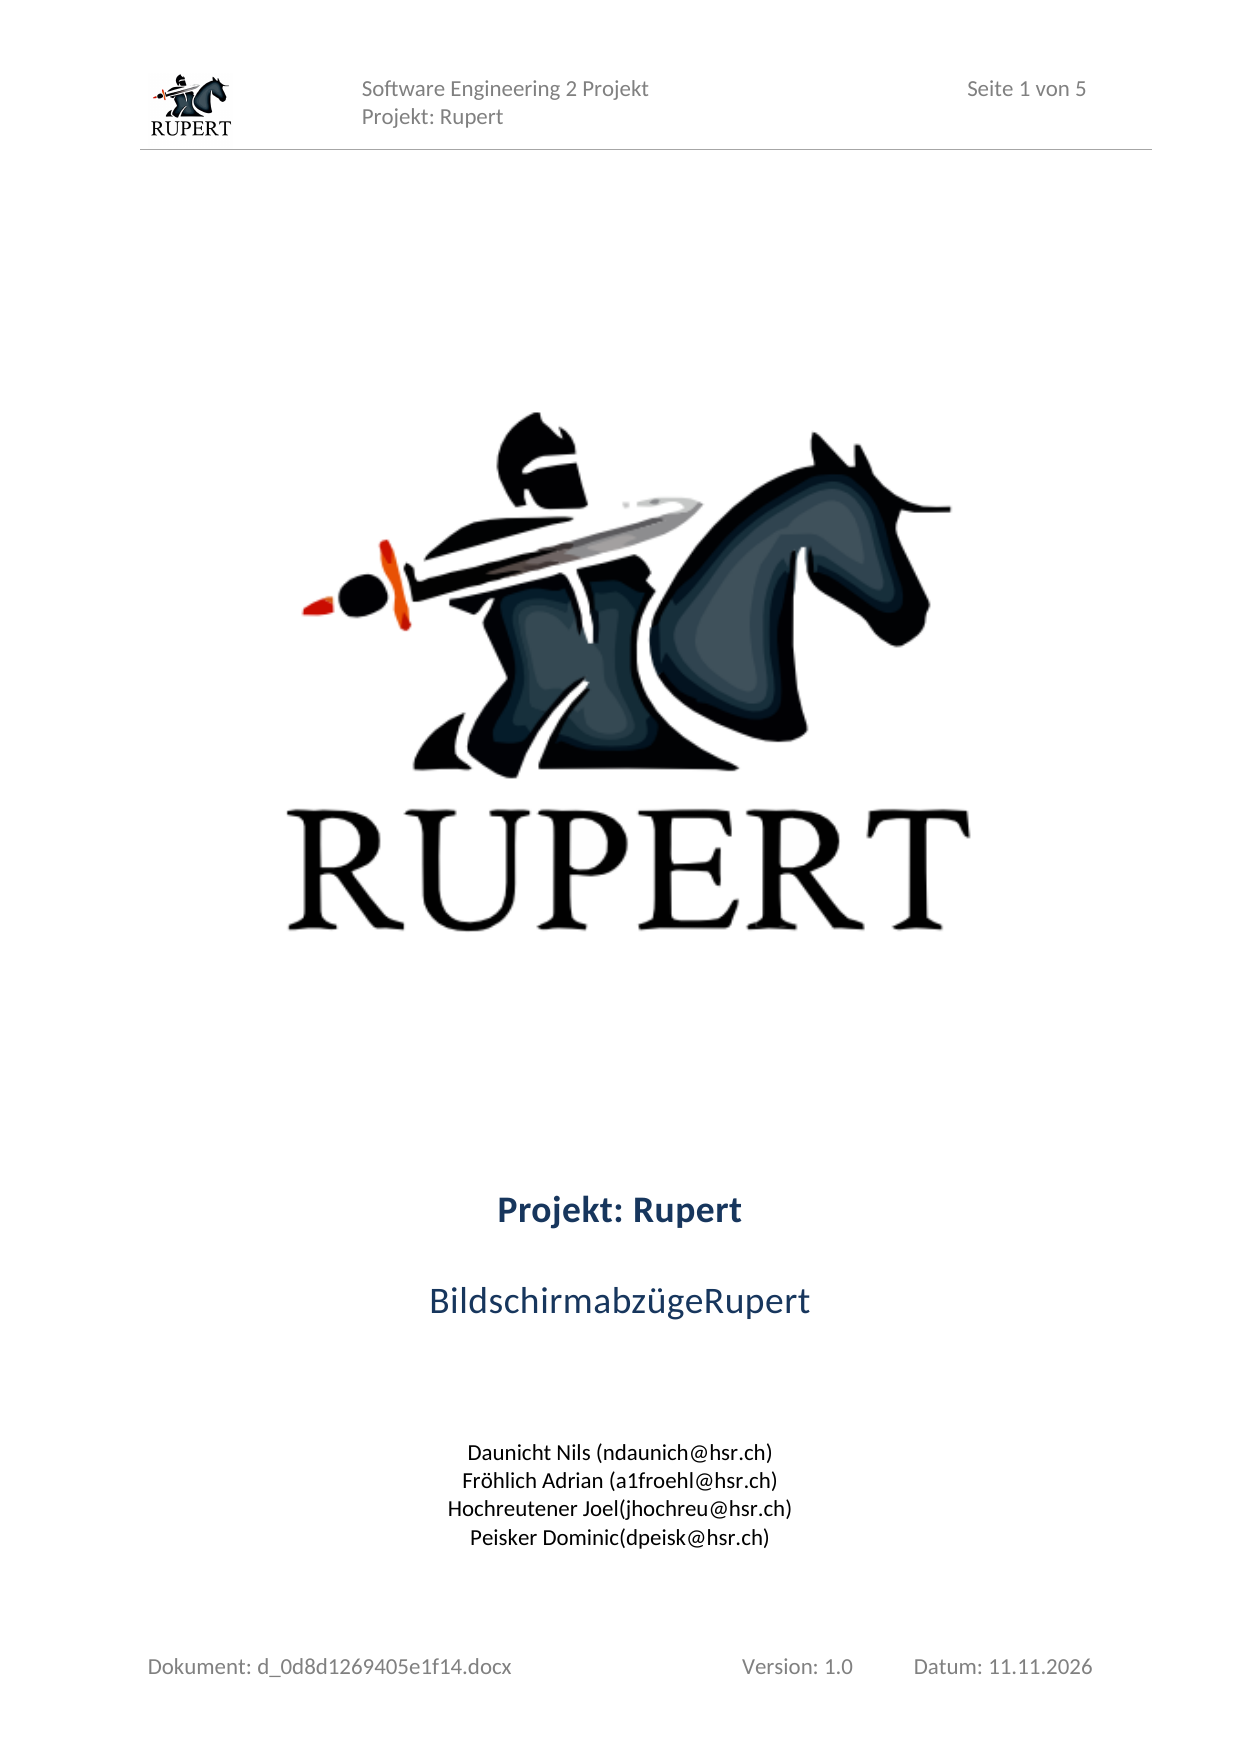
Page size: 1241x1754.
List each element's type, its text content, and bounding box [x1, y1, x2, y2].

picture [147, 73, 233, 149]
text Fröhlich Adrian (a1froehl@hsr.ch) [148, 1467, 1093, 1494]
picture [253, 402, 987, 1046]
text Hochreutener Joel(jhochreu@hsr.ch) [148, 1494, 1093, 1523]
title Projekt: Rupert BildschirmabzügeRupert [148, 1186, 1093, 1323]
text Peisker Dominic(dpeisk@hsr.ch) [148, 1523, 1093, 1551]
text Daunicht Nils (ndaunich@hsr.ch) [148, 1438, 1093, 1467]
